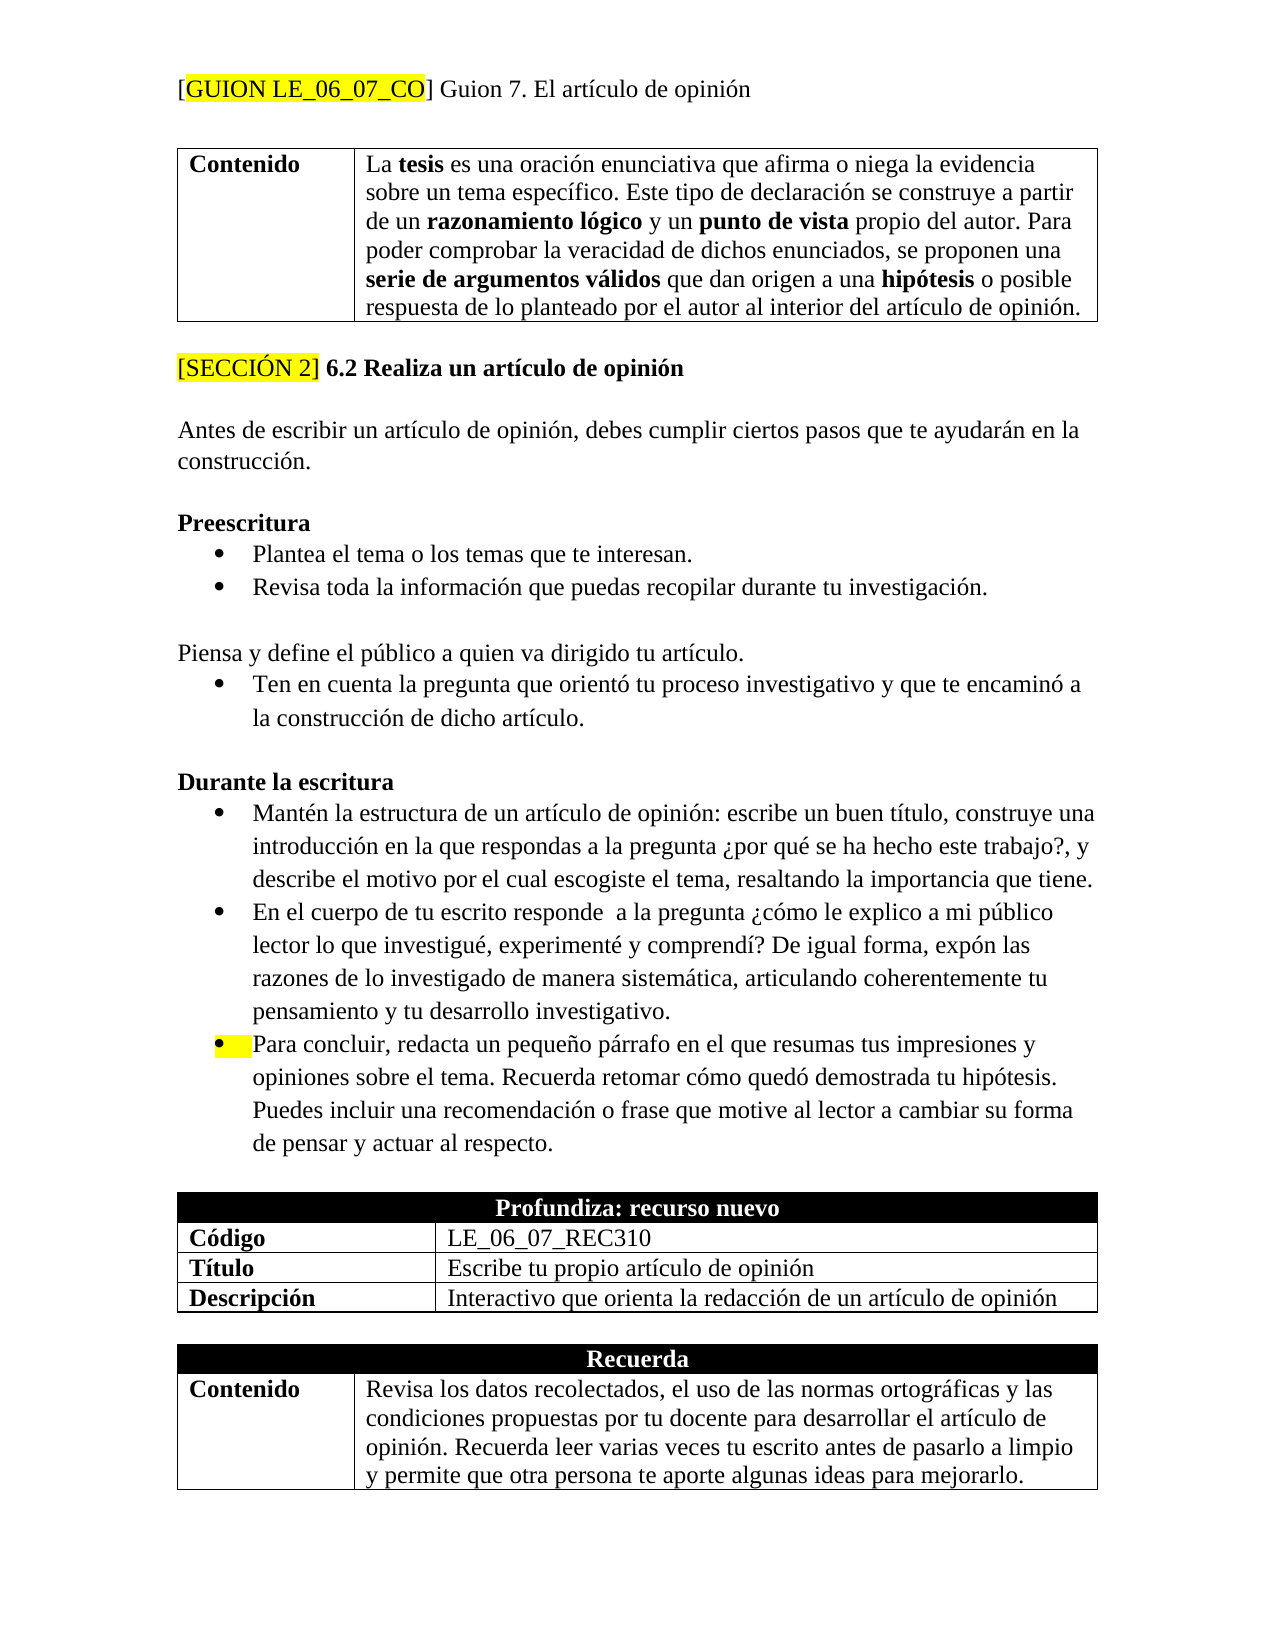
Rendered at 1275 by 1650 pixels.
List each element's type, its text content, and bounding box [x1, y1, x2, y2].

text Piensa y define el público a quien va dirigido tu artículo. [177, 638, 1098, 667]
text [SECCIÓN 2] 6.2 Realiza un artículo de opinión [319, 353, 1098, 382]
table_header Profundiza: recurso nuevo [178, 1193, 1097, 1222]
text Durante la escritura [177, 767, 1098, 795]
table_header Recuerda [178, 1345, 1097, 1373]
table_cell Contenido [178, 1374, 354, 1489]
table_cell LE_06_07_REC310 [436, 1223, 1097, 1252]
table_cell Escribe tu propio artículo de opinión [436, 1253, 1097, 1282]
table_cell La tesis es una oración enunciativa que afirma o niega la evidencia sobre un tema específico. Este tipo de declaración se construye a partir de un razonamiento lógico y un punto de vista propio del autor. Para poder comprobar la veracidad de dichos enunciados, se proponen una serie de argumentos válidos que dan origen a una hipótesis o posible respuesta de lo planteado por el autor al interior del artículo de opinión. [355, 149, 1097, 321]
text Antes de escribir un artículo de opinión, debes cumplir ciertos pasos que te ayudarán en la construcción. [177, 415, 1098, 475]
list Para concluir, redacta un pequeño párrafo en el que resumas tus impresiones y opiniones sobre el tema. Recuerda retomar cómo quedó demostrada tu hipótesis. Puedes incluir una recomendación o frase que motive al lector a cambiar su forma de pensar y actuar al respecto. [215, 1029, 1098, 1157]
list Ten en cuenta la pregunta que orientó tu proceso investigativo y que te encaminó a la construcción de dicho artículo. [215, 669, 1098, 731]
list Mantén la estructura de un artículo de opinión: escribe un buen título, construye una introducción en la que respondas a la pregunta ¿por qué se ha hecho este trabajo?, y describe el motivo por el cual escogiste el tema, resaltando la importancia que tiene. [215, 798, 1098, 893]
list Plantea el tema o los temas que te interesan. [215, 539, 1098, 568]
table_cell Contenido [178, 149, 354, 321]
list Revisa toda la información que puedas recopilar durante tu investigación. [215, 572, 1098, 601]
list En el cuerpo de tu escrito responde a la pregunta ¿cómo le explico a mi público lector lo que investigué, experimenté y comprendí? De igual forma, expón las razones de lo investigado de manera sistemática, articulando coherentemente tu pensamiento y tu desarrollo investigativo. [215, 897, 1098, 1025]
table_cell Interactivo que orienta la redacción de un artículo de opinión [436, 1283, 1097, 1311]
table_cell Código [178, 1223, 435, 1252]
text Preescritura [177, 508, 1098, 537]
table_cell Título [178, 1253, 435, 1282]
table_cell Revisa los datos recolectados, el uso de las normas ortográficas y las condiciones propuestas por tu docente para desarrollar el artículo de opinión. Recuerda leer varias veces tu escrito antes de pasarlo a limpio y permite que otra persona te aporte algunas ideas para mejorarlo. [355, 1374, 1097, 1489]
table_cell Descripción [178, 1283, 435, 1311]
